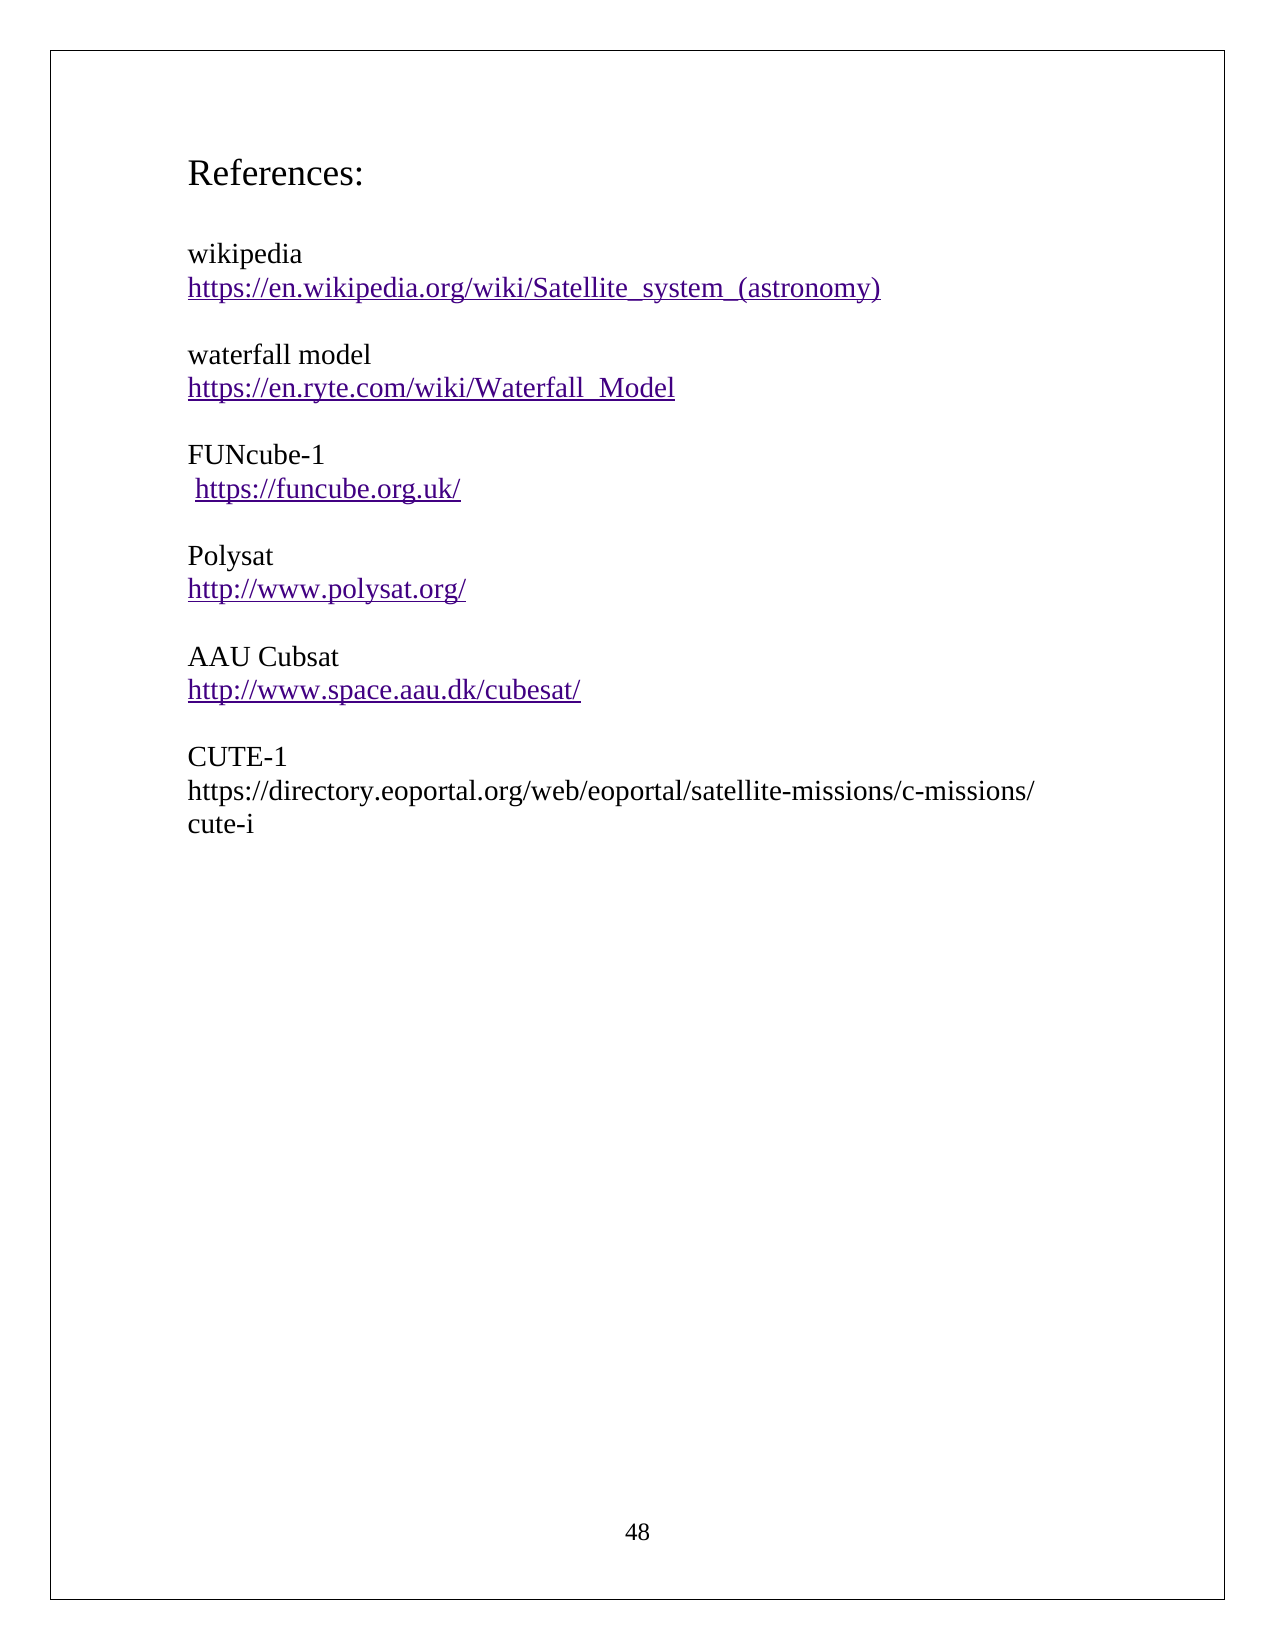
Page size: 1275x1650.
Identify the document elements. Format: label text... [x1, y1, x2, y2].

text wikipedia [187, 236, 1087, 270]
text https://directory.eoportal.org/web/eoportal/satellite-missions/c-missions/cute-i [187, 773, 1087, 840]
text https://en.wikipedia.org/wiki/Satellite_system_(astronomy) [187, 270, 1087, 303]
text FUNcube-1 [187, 437, 1087, 471]
text CUTE-1 [187, 739, 1087, 773]
text https://funcube.org.uk/ [187, 471, 1087, 504]
text AAU Cubsat [187, 639, 1087, 672]
text http://www.polysat.org/ [187, 572, 1087, 605]
text waterfall model [187, 337, 1087, 370]
text References: [187, 150, 1087, 193]
text https://en.ryte.com/wiki/Waterfall_Model [187, 370, 1087, 404]
text Polysat [187, 538, 1087, 572]
text http://www.space.aau.dk/cubesat/ [187, 672, 1087, 706]
